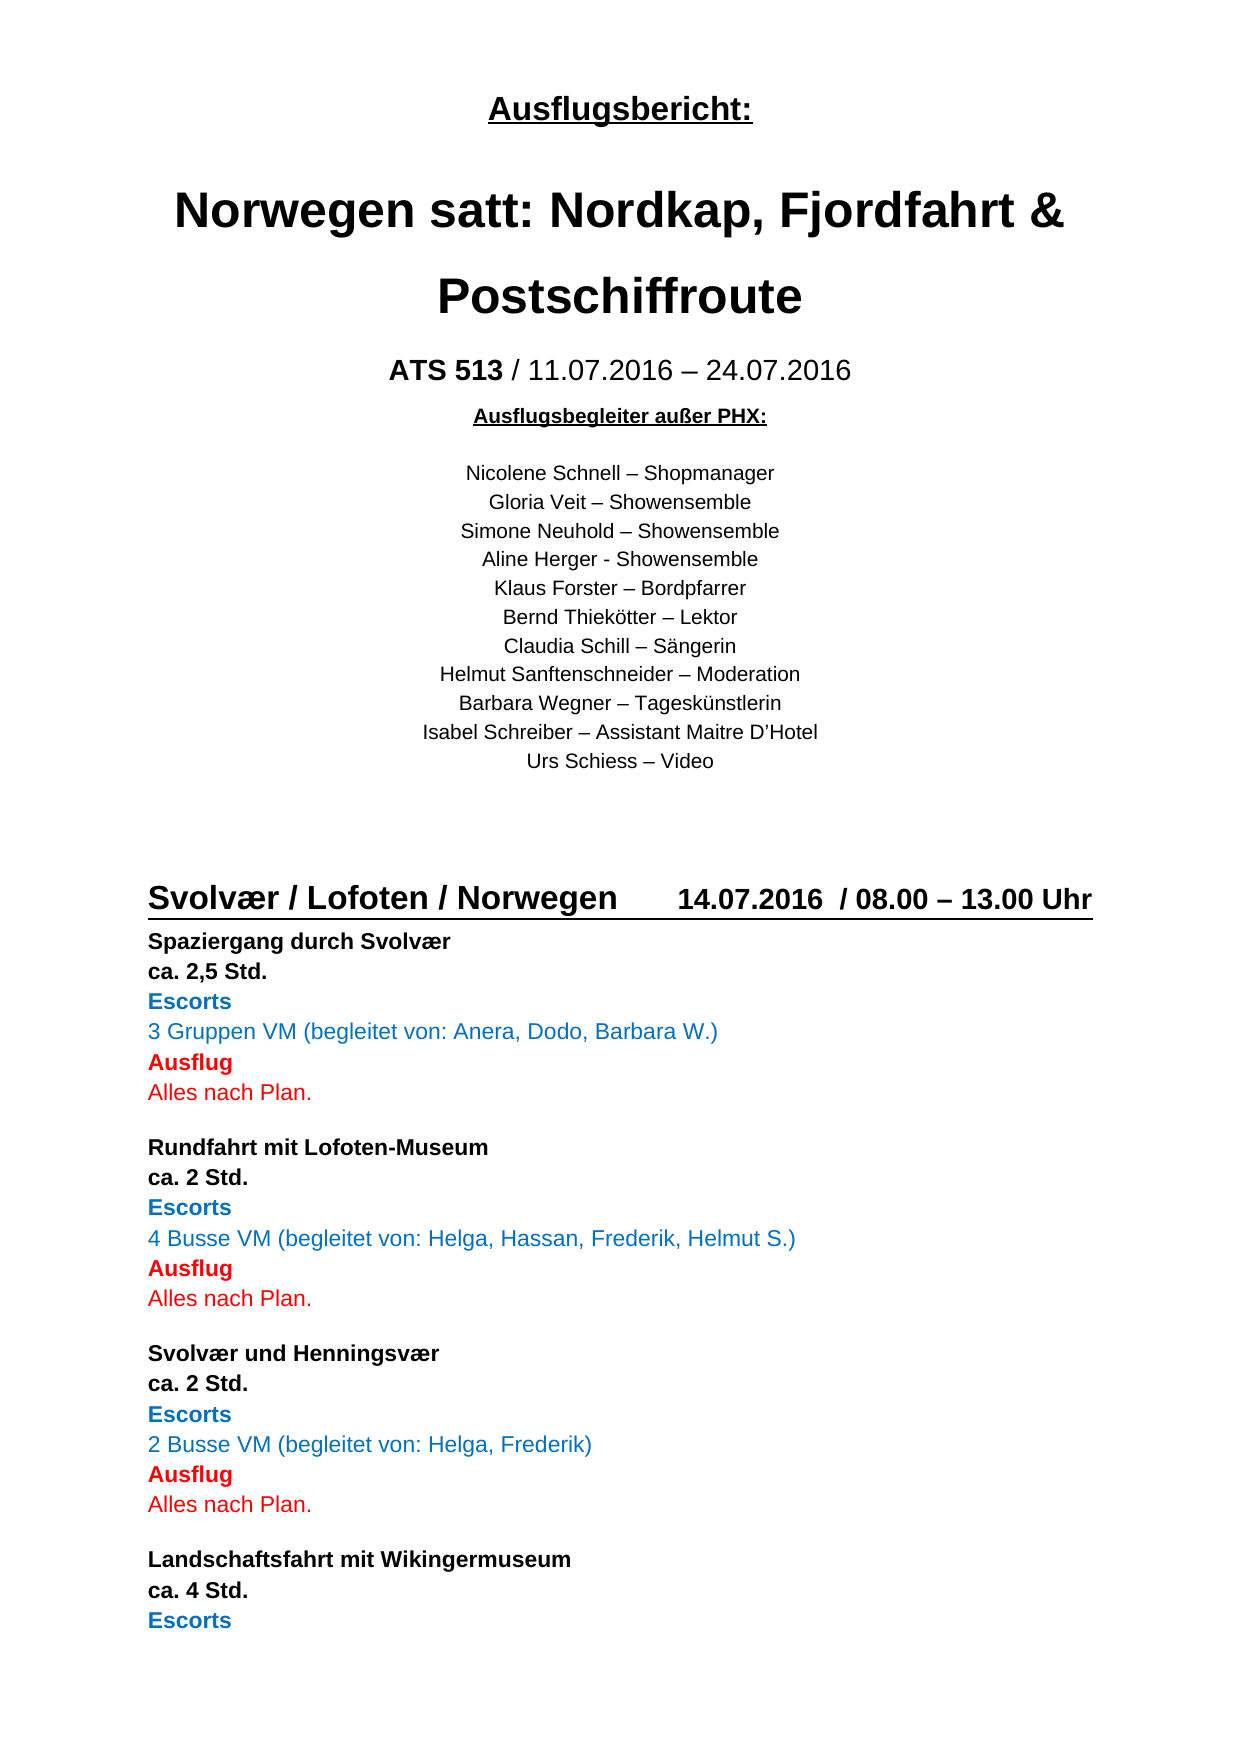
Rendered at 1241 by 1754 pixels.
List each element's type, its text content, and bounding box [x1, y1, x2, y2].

title ATS 513 / 11.07.2016 – 24.07.2016 [148, 353, 1093, 387]
subtitle Bernd Thiekötter – Lektor [148, 605, 1093, 629]
subtitle Aline Herger - Showensemble [148, 547, 1093, 571]
subtitle Klaus Forster – Bordpfarrer [148, 576, 1093, 600]
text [148, 1546, 1093, 1633]
subtitle Barbara Wegner – Tageskünstlerin [148, 691, 1093, 715]
text Rundfahrt mit Lofoten-Museum ca. 2 Std. Escorts 4 Busse VM (begleitet von: Helga, Hassan, Frederik, Helmut S.) Ausflug Alles nach Plan. [148, 1134, 1093, 1311]
text Svolvær und Henningsvær ca. 2 Std. Escorts 2 Busse VM (begleitet von: Helga, Frederik) Ausflug Alles nach Plan. [148, 1340, 1093, 1517]
subtitle Gloria Veit – Showensemble [148, 490, 1093, 514]
subtitle Ausflugsbegleiter außer PHX: [148, 403, 1093, 427]
title Ausflugsbericht: [148, 89, 1093, 127]
subtitle Claudia Schill – Sängerin [148, 633, 1093, 657]
subtitle Svolvær / Lofoten / Norwegen 14.07.2016 / 08.00 – 13.00 Uhr [148, 878, 1093, 918]
subtitle Urs Schiess – Video [148, 748, 1093, 772]
text Spaziergang durch Svolvær ca. 2,5 Std. Escorts 3 Gruppen VM (begleitet von: Anera, Dodo, Barbara W.) Ausflug Alles nach Plan. [148, 928, 1093, 1105]
subtitle Simone Neuhold – Showensemble [148, 518, 1093, 542]
subtitle Nicolene Schnell – Shopmanager [148, 461, 1093, 485]
subtitle Isabel Schreiber – Assistant Maitre D’Hotel [148, 720, 1093, 744]
title Norwegen satt: Nordkap, Fjordfahrt & Postschiffroute [148, 181, 1093, 324]
subtitle Helmut Sanftenschneider – Moderation [148, 662, 1093, 686]
